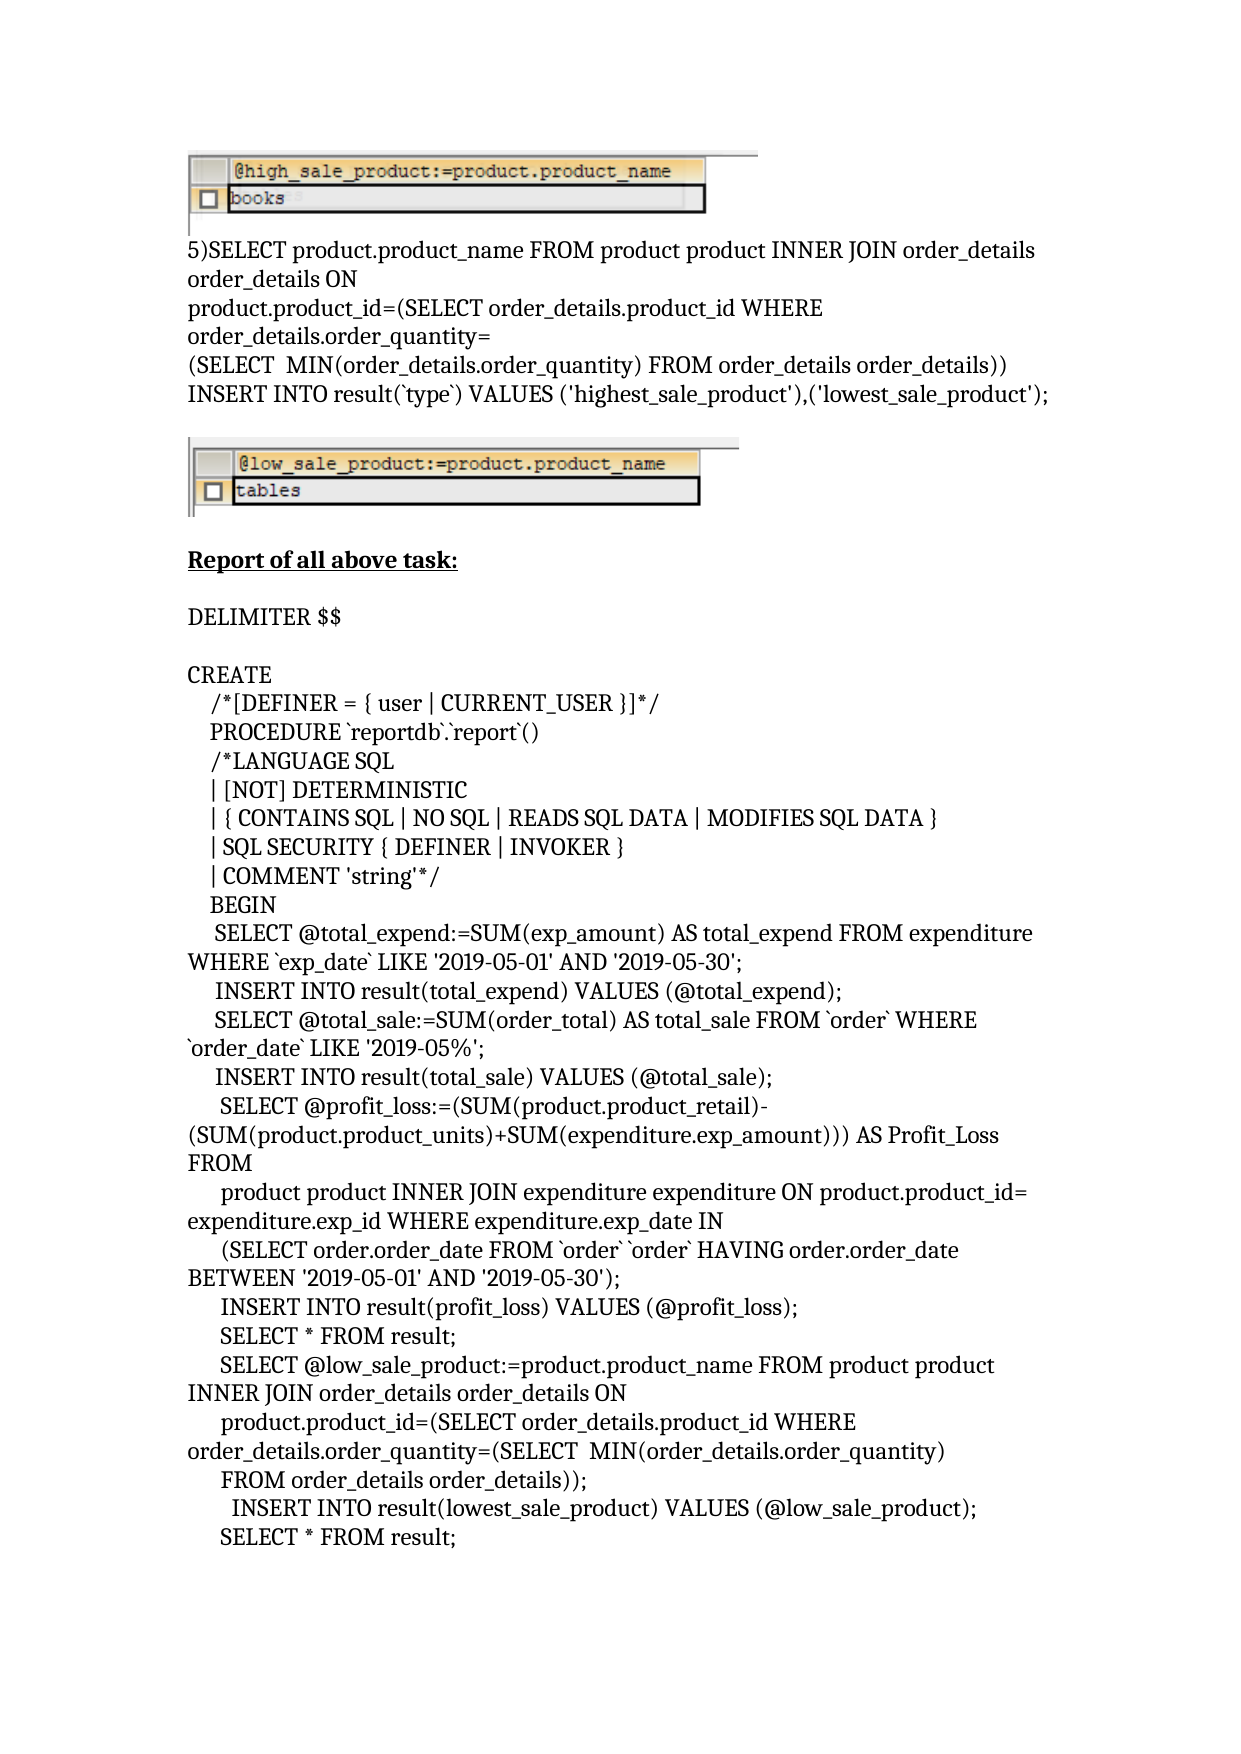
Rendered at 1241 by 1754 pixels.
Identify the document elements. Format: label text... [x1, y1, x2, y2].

picture [187, 437, 740, 517]
text SELECT @total_expend:=SUM(exp_amount) AS total_expend FROM expenditure WHERE `exp_date` LIKE '2019-05-01' AND '2019-05-30'; [187, 919, 1053, 977]
text SELECT * FROM result; [187, 1523, 1053, 1552]
text SELECT @profit_loss:=(SUM(product.product_retail)-(SUM(product.product_units)+SUM(expenditure.exp_amount))) AS Profit_Loss FROM [187, 1092, 1053, 1178]
text DELIMITER $$ [187, 603, 1053, 632]
text | COMMENT 'string'*/ [187, 862, 1053, 891]
text (SELECT order.order_date FROM `order` `order` HAVING order.order_date BETWEEN '2019-05-01' AND '2019-05-30'); [187, 1236, 1053, 1293]
text INSERT INTO result(profit_loss) VALUES (@profit_loss); [187, 1293, 1053, 1322]
text product.product_id=(SELECT order_details.product_id WHERE order_details.order_quantity= [187, 293, 1053, 351]
text 5)SELECT product.product_name FROM product product INNER JOIN order_details order_details ON [187, 236, 1053, 293]
text | { CONTAINS SQL | NO SQL | READS SQL DATA | MODIFIES SQL DATA } [187, 804, 1053, 833]
text INSERT INTO result(`type`) VALUES ('highest_sale_product'),('lowest_sale_product'); [187, 380, 1053, 408]
text INSERT INTO result(total_expend) VALUES (@total_expend); [187, 977, 1053, 1006]
text /*[DEFINER = { user | CURRENT_USER }]*/ [187, 689, 1053, 718]
text INSERT INTO result(total_sale) VALUES (@total_sale); [187, 1063, 1053, 1092]
text /*LANGUAGE SQL [187, 747, 1053, 776]
text CREATE [187, 661, 1053, 689]
text PROCEDURE `reportdb`.`report`() [187, 718, 1053, 747]
text Report of all above task: [187, 546, 1053, 574]
text product product INNER JOIN expenditure expenditure ON product.product_id= expenditure.exp_id WHERE expenditure.exp_date IN [187, 1178, 1053, 1236]
text SELECT * FROM result; [187, 1322, 1053, 1351]
text product.product_id=(SELECT order_details.product_id WHERE order_details.order_quantity=(SELECT MIN(order_details.order_quantity) [187, 1408, 1053, 1466]
text BEGIN [187, 891, 1053, 919]
text | SQL SECURITY { DEFINER | INVOKER } [187, 833, 1053, 862]
text (SELECT MIN(order_details.order_quantity) FROM order_details order_details)) [187, 351, 1053, 380]
text FROM order_details order_details)); [187, 1466, 1053, 1494]
text SELECT @low_sale_product:=product.product_name FROM product product INNER JOIN order_details order_details ON [187, 1351, 1053, 1408]
picture [187, 150, 758, 236]
text SELECT @total_sale:=SUM(order_total) AS total_sale FROM `order` WHERE `order_date` LIKE '2019-05%'; [187, 1006, 1053, 1063]
text | [NOT] DETERMINISTIC [187, 776, 1053, 804]
text INSERT INTO result(lowest_sale_product) VALUES (@low_sale_product); [187, 1494, 1053, 1523]
